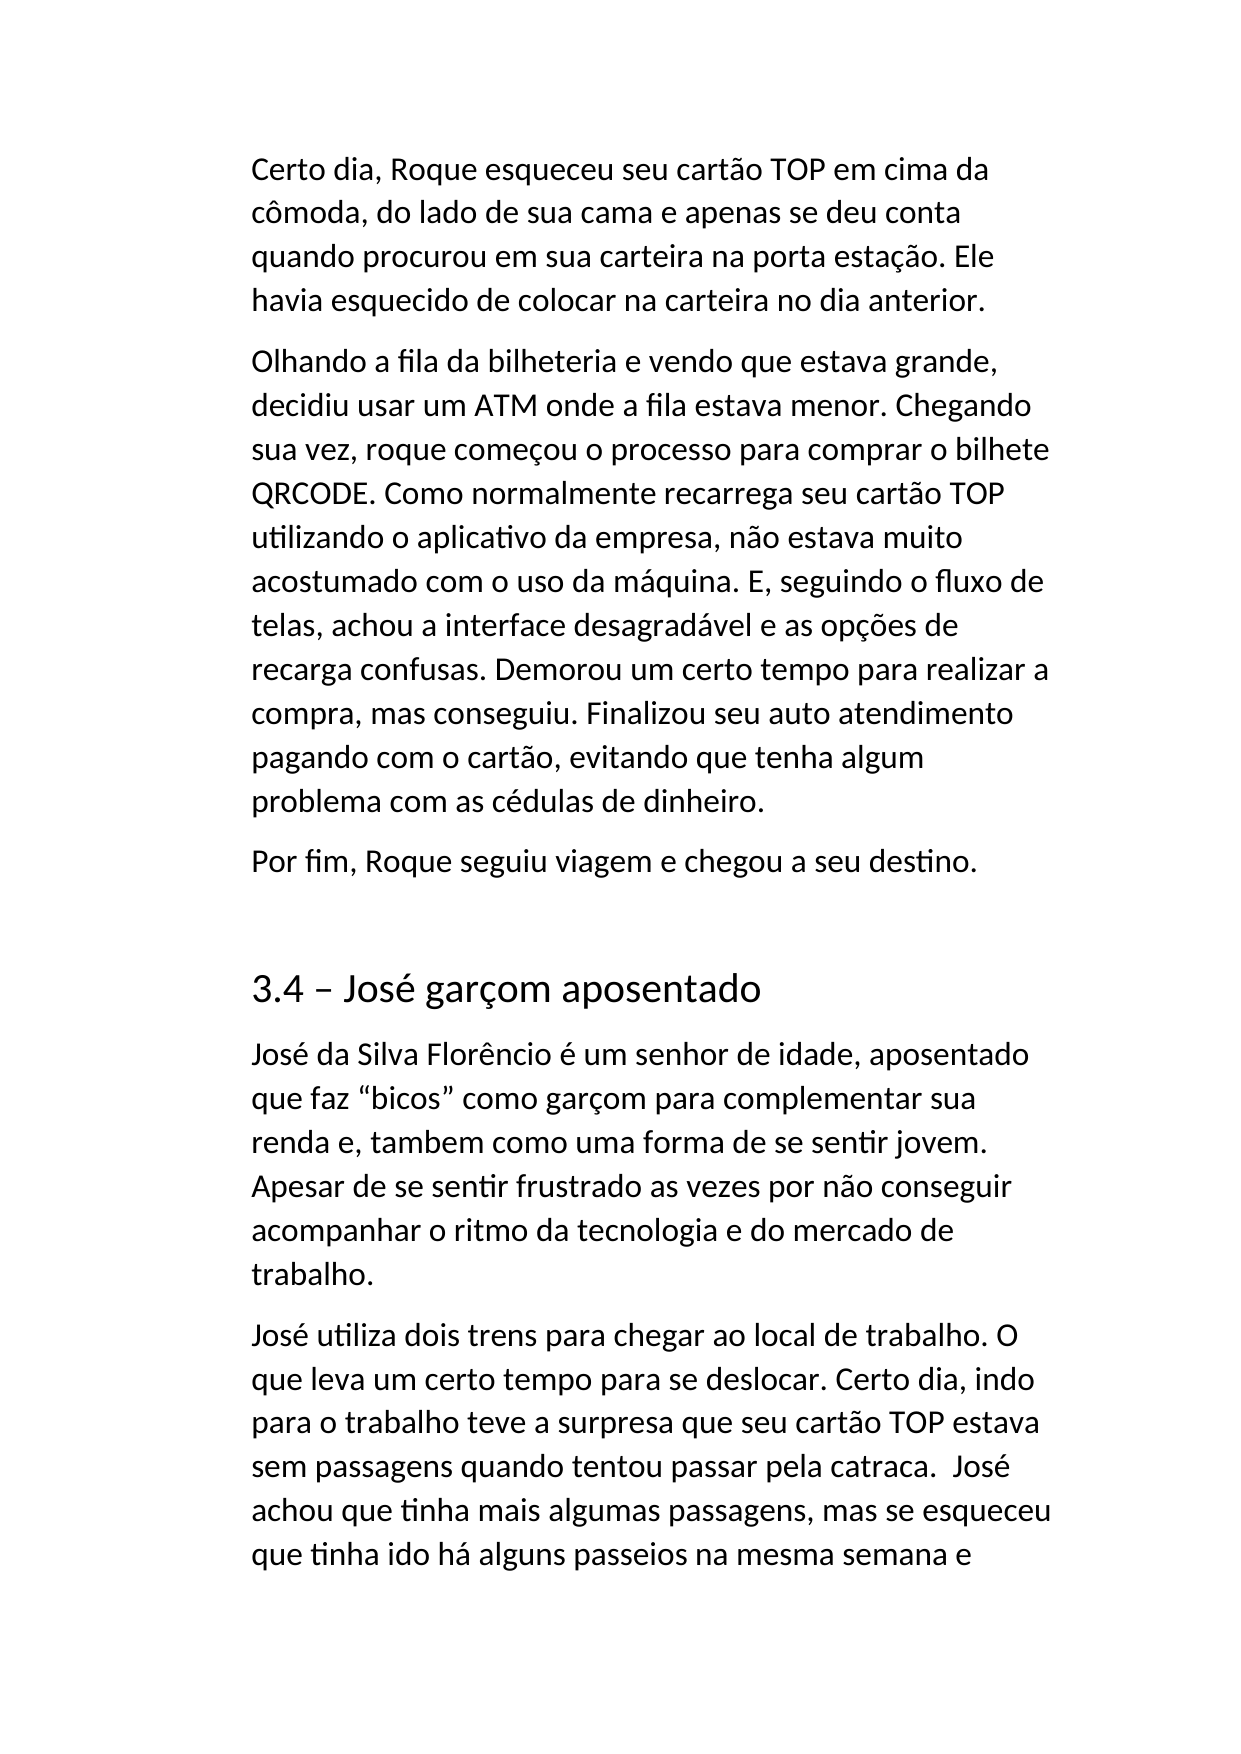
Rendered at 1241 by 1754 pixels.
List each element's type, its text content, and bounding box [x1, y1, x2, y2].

text Olhando a fila da bilheteria e vendo que estava grande, decidiu usar um ATM onde a fila estava menor. Chegando sua vez, roque começou o processo para comprar o bilhete QRCODE. Como normalmente recarrega seu cartão TOP utilizando o aplicativo da empresa, não estava muito acostumado com o uso da máquina. E, seguindo o fluxo de telas, achou a interface desagradável e as opções de recarga confusas. Demorou um certo tempo para realizar a compra, mas conseguiu. Finalizou seu auto atendimento pagando com o cartão, evitando que tenha algum problema com as cédulas de dinheiro. [251, 340, 1063, 820]
text 3.4 – José garçom aposentado [251, 962, 1063, 1012]
text Certo dia, Roque esqueceu seu cartão TOP em cima da cômoda, do lado de sua cama e apenas se deu conta quando procurou em sua carteira na porta estação. Ele havia esquecido de colocar na carteira no dia anterior. [251, 148, 1063, 320]
text José da Silva Florêncio é um senhor de idade, aposentado que faz “bicos” como garçom para complementar sua renda e, tambem como uma forma de se sentir jovem. Apesar de se sentir frustrado as vezes por não conseguir acompanhar o ritmo da tecnologia e do mercado de trabalho. [251, 1033, 1063, 1294]
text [251, 1313, 1063, 1574]
text Por fim, Roque seguiu viagem e chegou a seu destino. [251, 840, 1063, 881]
